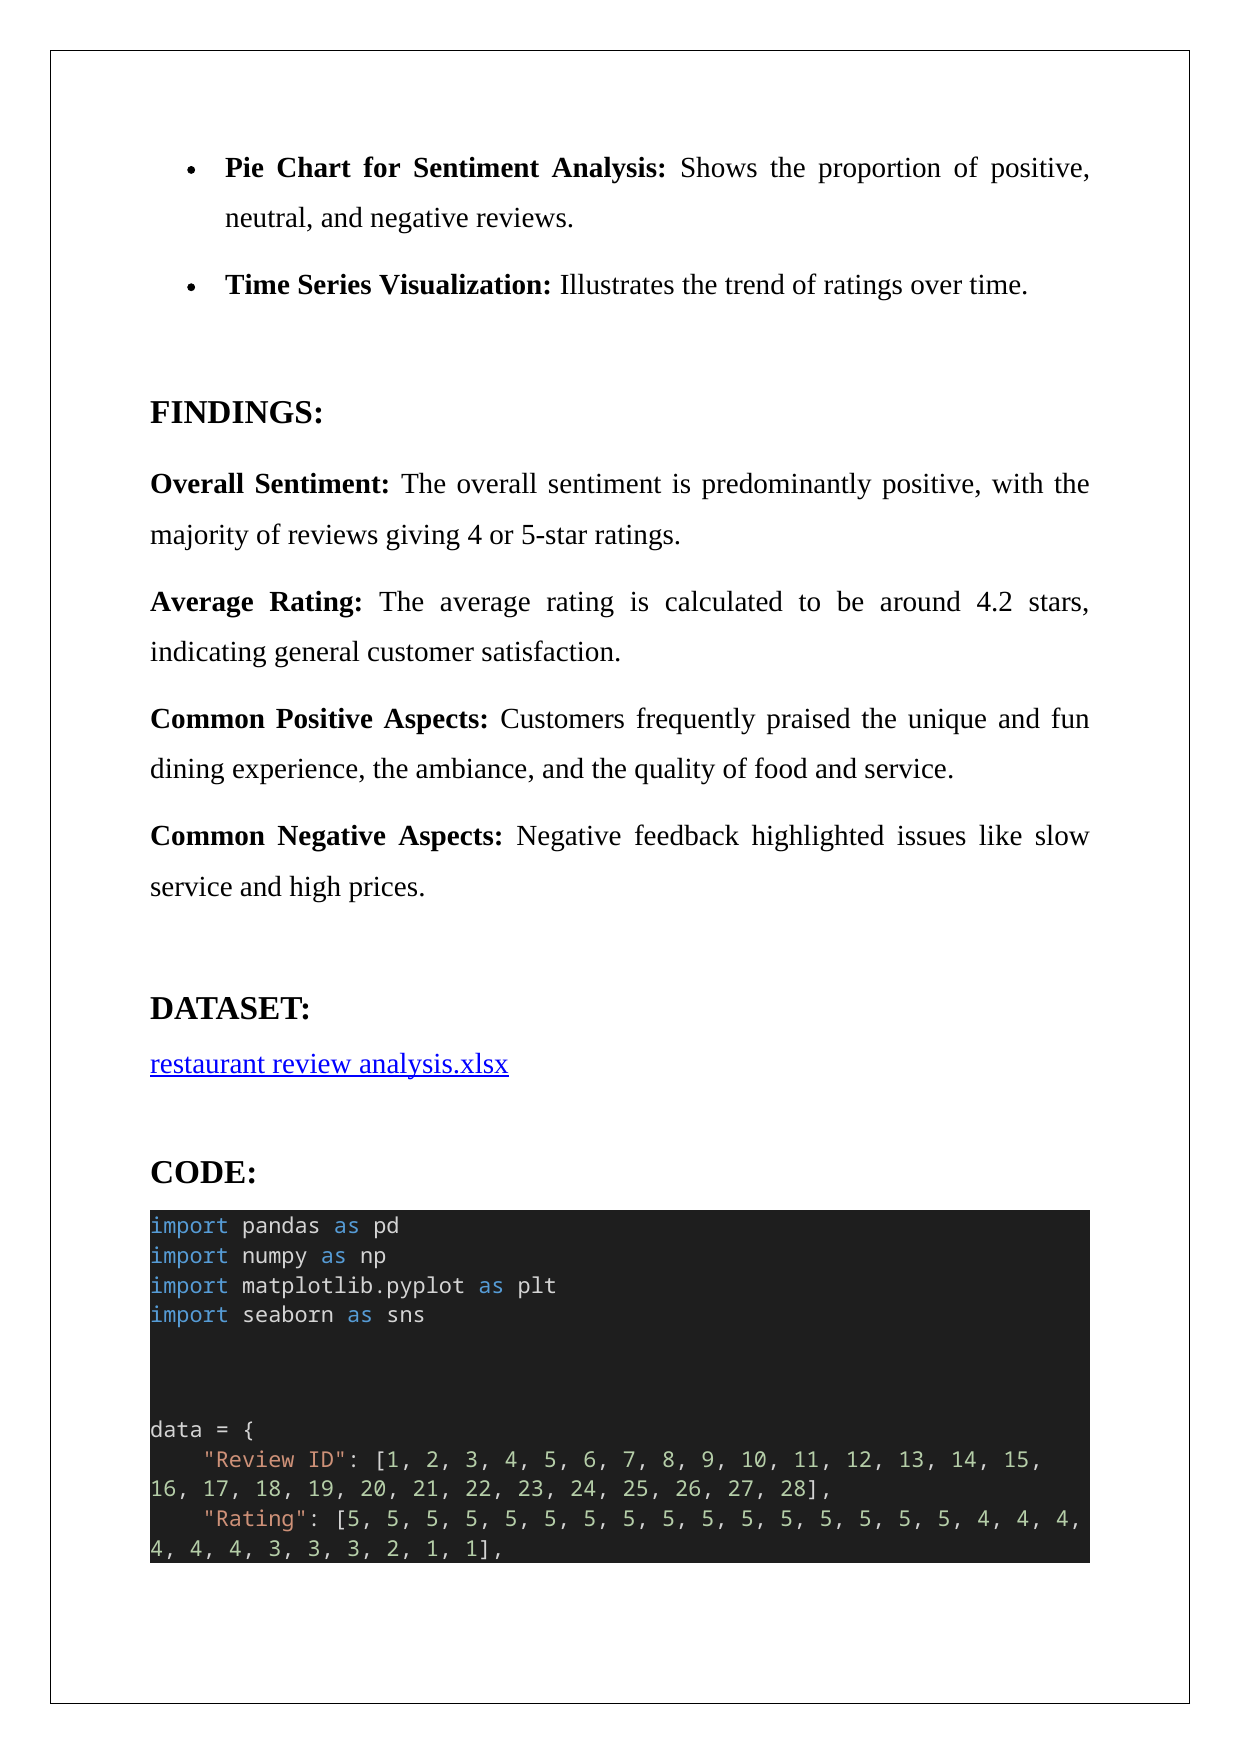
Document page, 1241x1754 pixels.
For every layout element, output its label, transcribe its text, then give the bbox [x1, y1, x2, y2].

text import pandas as pd [150, 1210, 1090, 1240]
text Average Rating: The average rating is calculated to be around 4.2 stars, indicating general customer satisfaction. [150, 584, 1090, 668]
text Overall Sentiment: The overall sentiment is predominantly positive, with the majority of reviews giving 4 or 5-star ratings. [150, 466, 1090, 550]
text restaurant review analysis.xlsx [150, 1046, 1090, 1080]
text Common Positive Aspects: Customers frequently praised the unique and fun dining experience, the ambiance, and the quality of food and service. [150, 701, 1090, 785]
text "Rating": [5, 5, 5, 5, 5, 5, 5, 5, 5, 5, 5, 5, 5, 5, 5, 5, 4, 4, 4, 4, 4, 4, 3, 3, 3, 2, 1, 1], [150, 1503, 1090, 1563]
text data = { [150, 1414, 1090, 1443]
text CODE: [150, 1152, 1090, 1190]
text "Review ID": [1, 2, 3, 4, 5, 6, 7, 8, 9, 10, 11, 12, 13, 14, 15, 16, 17, 18, 19, 20, 21, 22, 23, 24, 25, 26, 27, 28], [150, 1443, 1090, 1503]
text DATASET: [150, 988, 1090, 1027]
text FINDINGS: [150, 392, 1090, 431]
list Time Series Visualization: Illustrates the trend of ratings over time. [187, 267, 1090, 301]
text Common Negative Aspects: Negative feedback highlighted issues like slow service and high prices. [150, 818, 1090, 902]
text import matplotlib.pyplot as plt [150, 1270, 1090, 1299]
text import seaborn as sns [150, 1299, 1090, 1329]
list Pie Chart for Sentiment Analysis: Shows the proportion of positive, neutral, and negative reviews. [187, 150, 1090, 234]
text import numpy as np [150, 1240, 1090, 1270]
